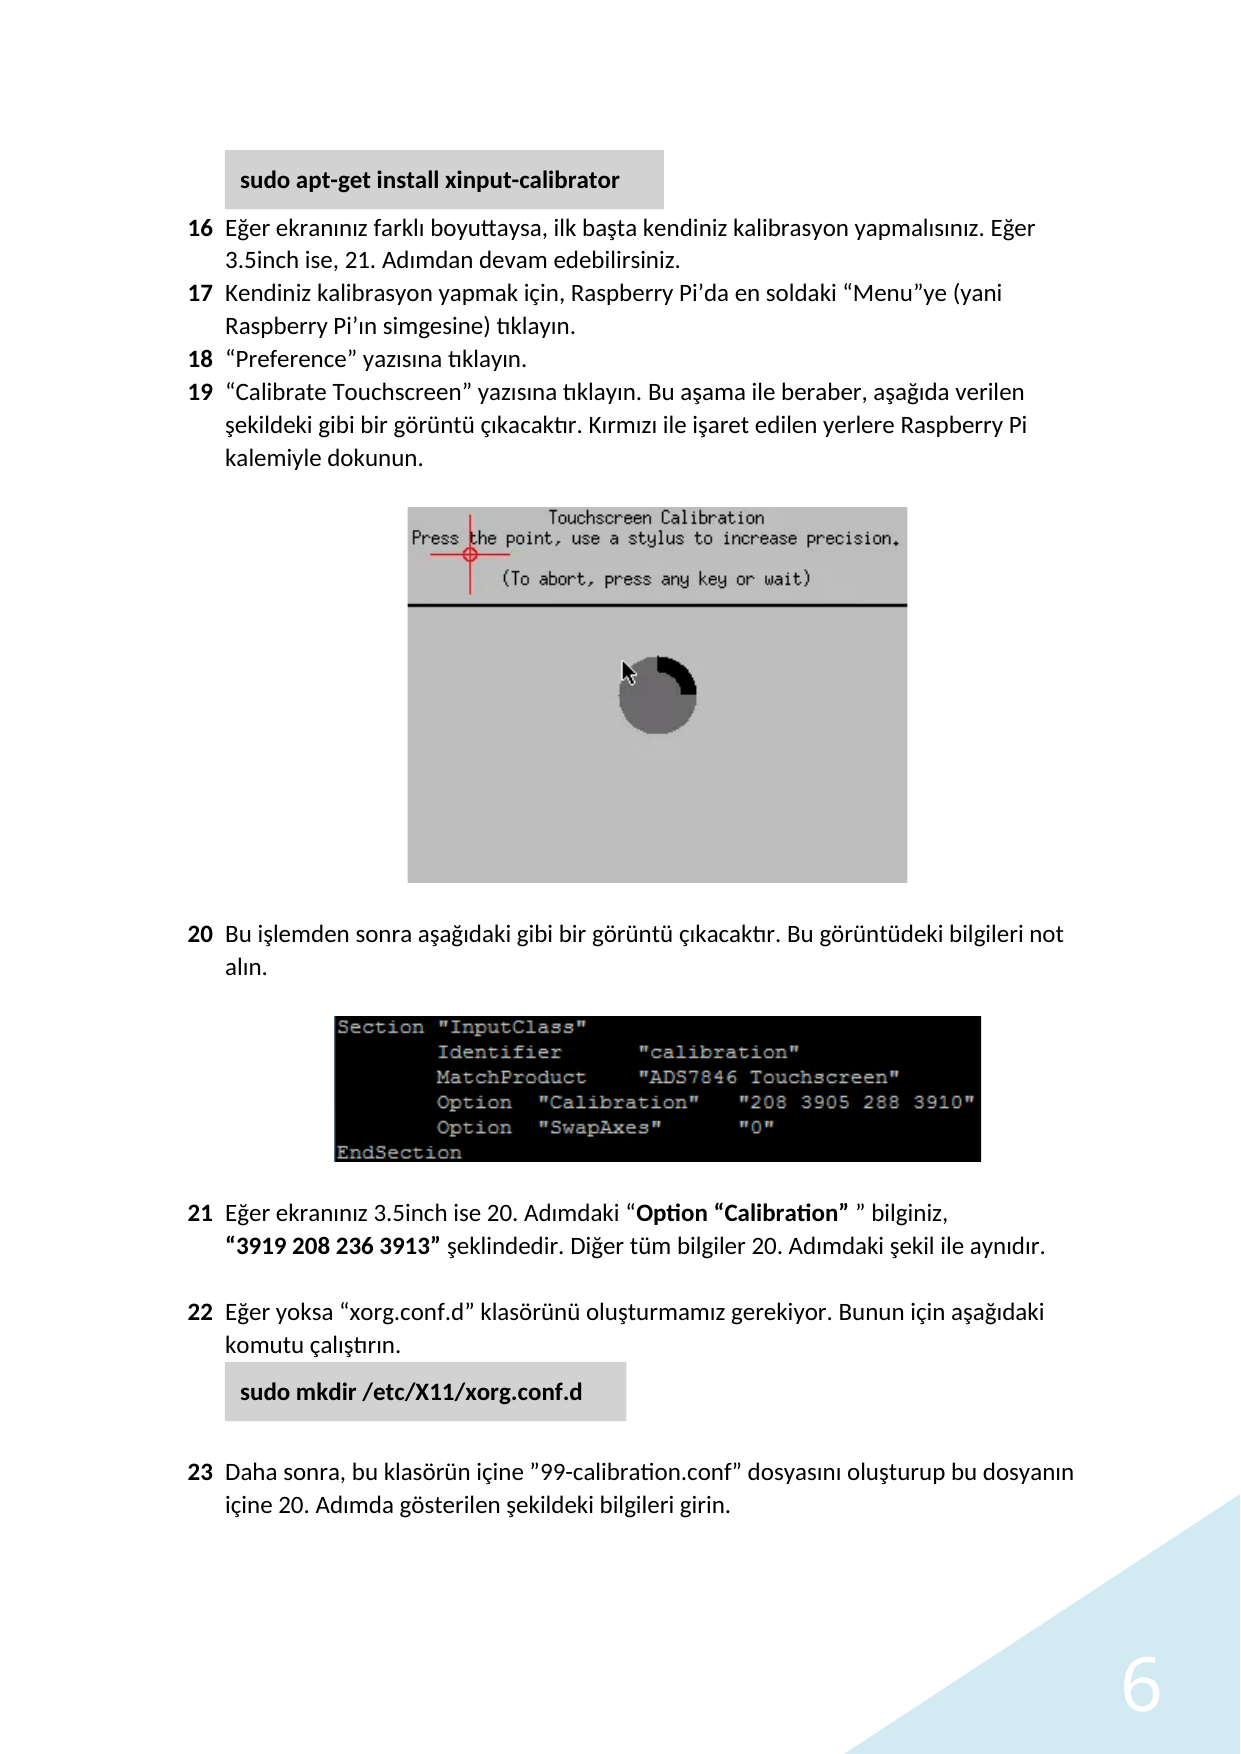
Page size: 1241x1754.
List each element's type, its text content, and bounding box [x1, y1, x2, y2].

list Eğer ekranınız farklı boyuttaysa, ilk başta kendiniz kalibrasyon yapmalısınız. Eğer 3.5inch ise, 21. Adımdan devam edebilirsiniz. [187, 212, 1090, 275]
list Kendiniz kalibrasyon yapmak için, Raspberry Pi’da en soldaki “Menu”ye (yani Raspberry Pi’ın simgesine) tıklayın. [187, 277, 1090, 341]
picture [334, 1016, 982, 1162]
list Daha sonra, bu klasörün içine ”99-calibration.conf” dosyasını oluşturup bu dosyanın içine 20. Adımda gösterilen şekildeki bilgileri girin. [187, 1456, 1090, 1520]
list “Preference” yazısına tıklayın. [187, 343, 1090, 374]
list Bu işlemden sonra aşağıdaki gibi bir görüntü çıkacaktır. Bu görüntüdeki bilgileri not alın. [187, 918, 1090, 981]
picture [407, 507, 908, 883]
list “Calibrate Touchscreen” yazısına tıklayın. Bu aşama ile beraber, aşağıda verilen şekildeki gibi bir görüntü çıkacaktır. Kırmızı ile işaret edilen yerlere Raspberry Pi kalemiyle dokunun. [187, 376, 1090, 473]
list “3919 208 236 3913” şeklindedir. Diğer tüm bilgiler 20. Adımdaki şekil ile aynıdır. [225, 1230, 1090, 1261]
list Eğer ekranınız 3.5inch ise 20. Adımdaki “Option “Calibration” ” bilginiz, [187, 1197, 1090, 1228]
list Eğer yoksa “xorg.conf.d” klasörünü oluşturmamız gerekiyor. Bunun için aşağıdaki komutu çalıştırın. [187, 1296, 1090, 1359]
